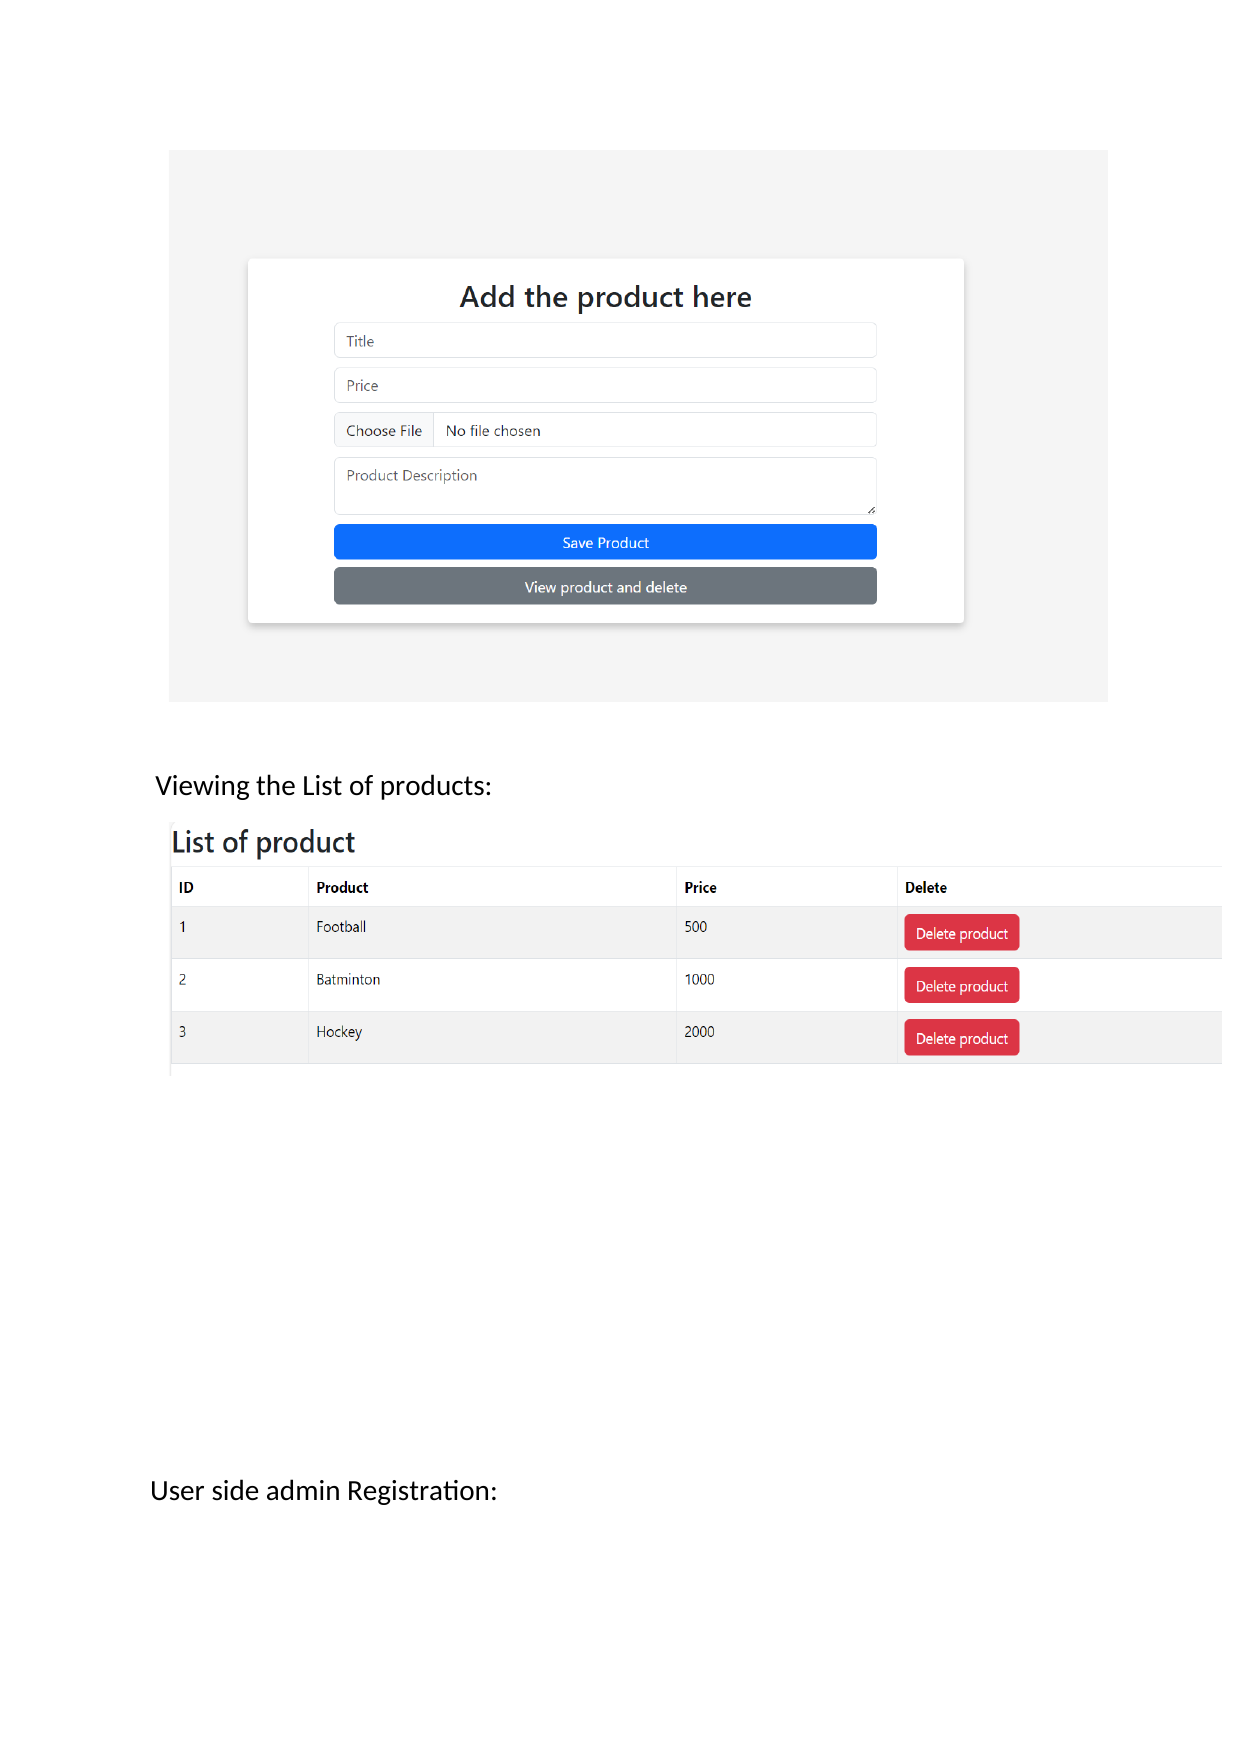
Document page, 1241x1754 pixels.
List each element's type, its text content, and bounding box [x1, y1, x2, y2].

text Viewing the List of products: [150, 767, 1090, 803]
text User side admin Registration: [150, 1472, 1090, 1507]
